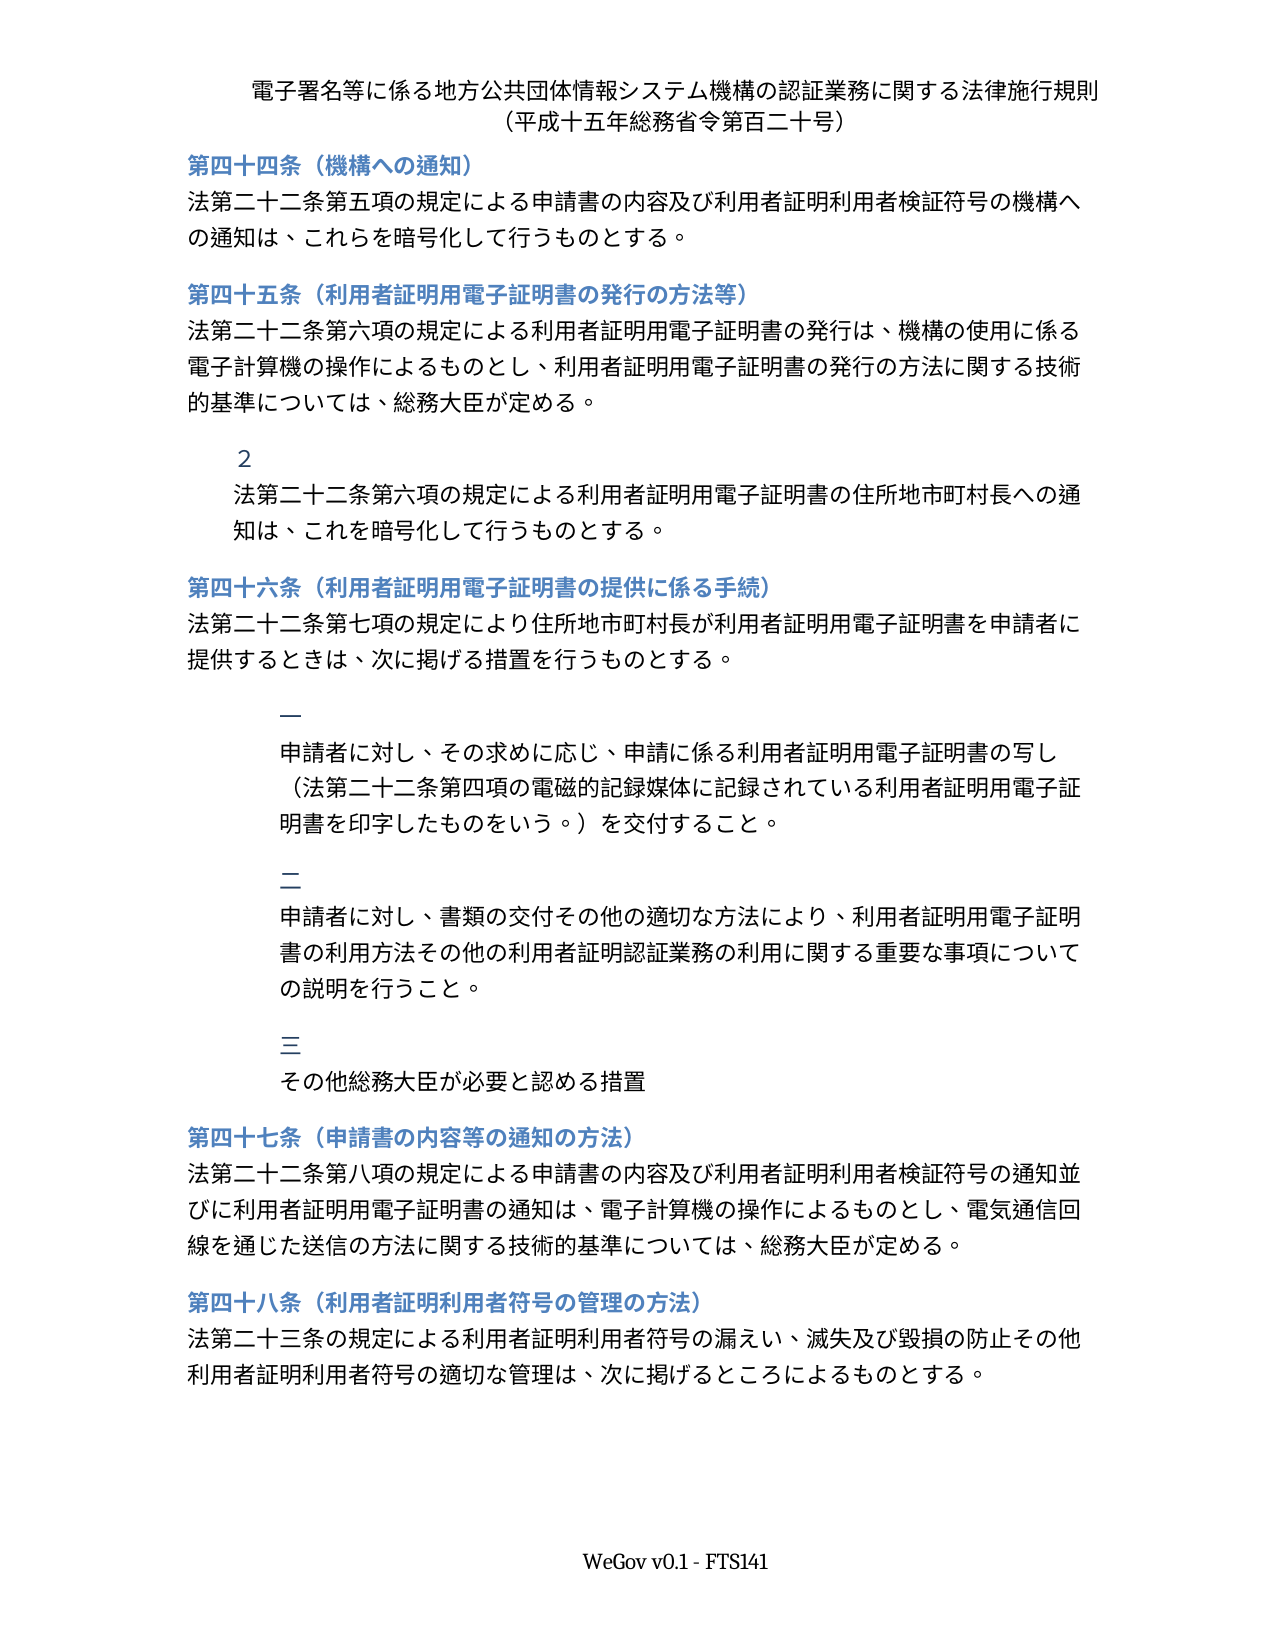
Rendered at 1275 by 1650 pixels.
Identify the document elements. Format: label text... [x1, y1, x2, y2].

text 申請者に対し、その求めに応じ、申請に係る利用者証明用電子証明書の写し（法第二十二条第四項の電磁的記録媒体に記録されている利用者証明用電子証明書を印字したものをいう。）を交付すること。 [279, 736, 1087, 839]
subtitle 二 [279, 865, 1087, 896]
text 法第二十二条第五項の規定による申請書の内容及び利用者証明利用者検証符号の機構への通知は、これらを暗号化して行うものとする。 [187, 186, 1087, 253]
subtitle 第四十六条（利用者証明用電子証明書の提供に係る手続） [187, 572, 1087, 603]
subtitle 第四十七条（申請書の内容等の通知の方法） [187, 1122, 1087, 1154]
text 申請者に対し、書類の交付その他の適切な方法により、利用者証明用電子証明書の利用方法その他の利用者証明認証業務の利用に関する重要な事項についての説明を行うこと。 [279, 901, 1087, 1004]
text 法第二十二条第六項の規定による利用者証明用電子証明書の住所地市町村長への通知は、これを暗号化して行うものとする。 [233, 479, 1087, 546]
text 法第二十二条第八項の規定による申請書の内容及び利用者証明利用者検証符号の通知並びに利用者証明用電子証明書の通知は、電子計算機の操作によるものとし、電気通信回線を通じた送信の方法に関する技術的基準については、総務大臣が定める。 [187, 1158, 1087, 1261]
text 法第二十二条第七項の規定により住所地市町村長が利用者証明用電子証明書を申請者に提供するときは、次に掲げる措置を行うものとする。 [187, 608, 1087, 675]
subtitle 第四十五条（利用者証明用電子証明書の発行の方法等） [187, 279, 1087, 310]
subtitle 三 [279, 1030, 1087, 1061]
text その他総務大臣が必要と認める措置 [279, 1066, 1087, 1097]
text 法第二十三条の規定による利用者証明利用者符号の漏えい、滅失及び毀損の防止その他利用者証明利用者符号の適切な管理は、次に掲げるところによるものとする。 [187, 1323, 1087, 1390]
subtitle 第四十八条（利用者証明利用者符号の管理の方法） [187, 1287, 1087, 1318]
subtitle 第四十四条（機構への通知） [187, 150, 1087, 181]
text 法第二十二条第六項の規定による利用者証明用電子証明書の発行は、機構の使用に係る電子計算機の操作によるものとし、利用者証明用電子証明書の発行の方法に関する技術的基準については、総務大臣が定める。 [187, 314, 1087, 418]
subtitle ２ [233, 443, 1087, 474]
subtitle 一 [279, 701, 1087, 732]
